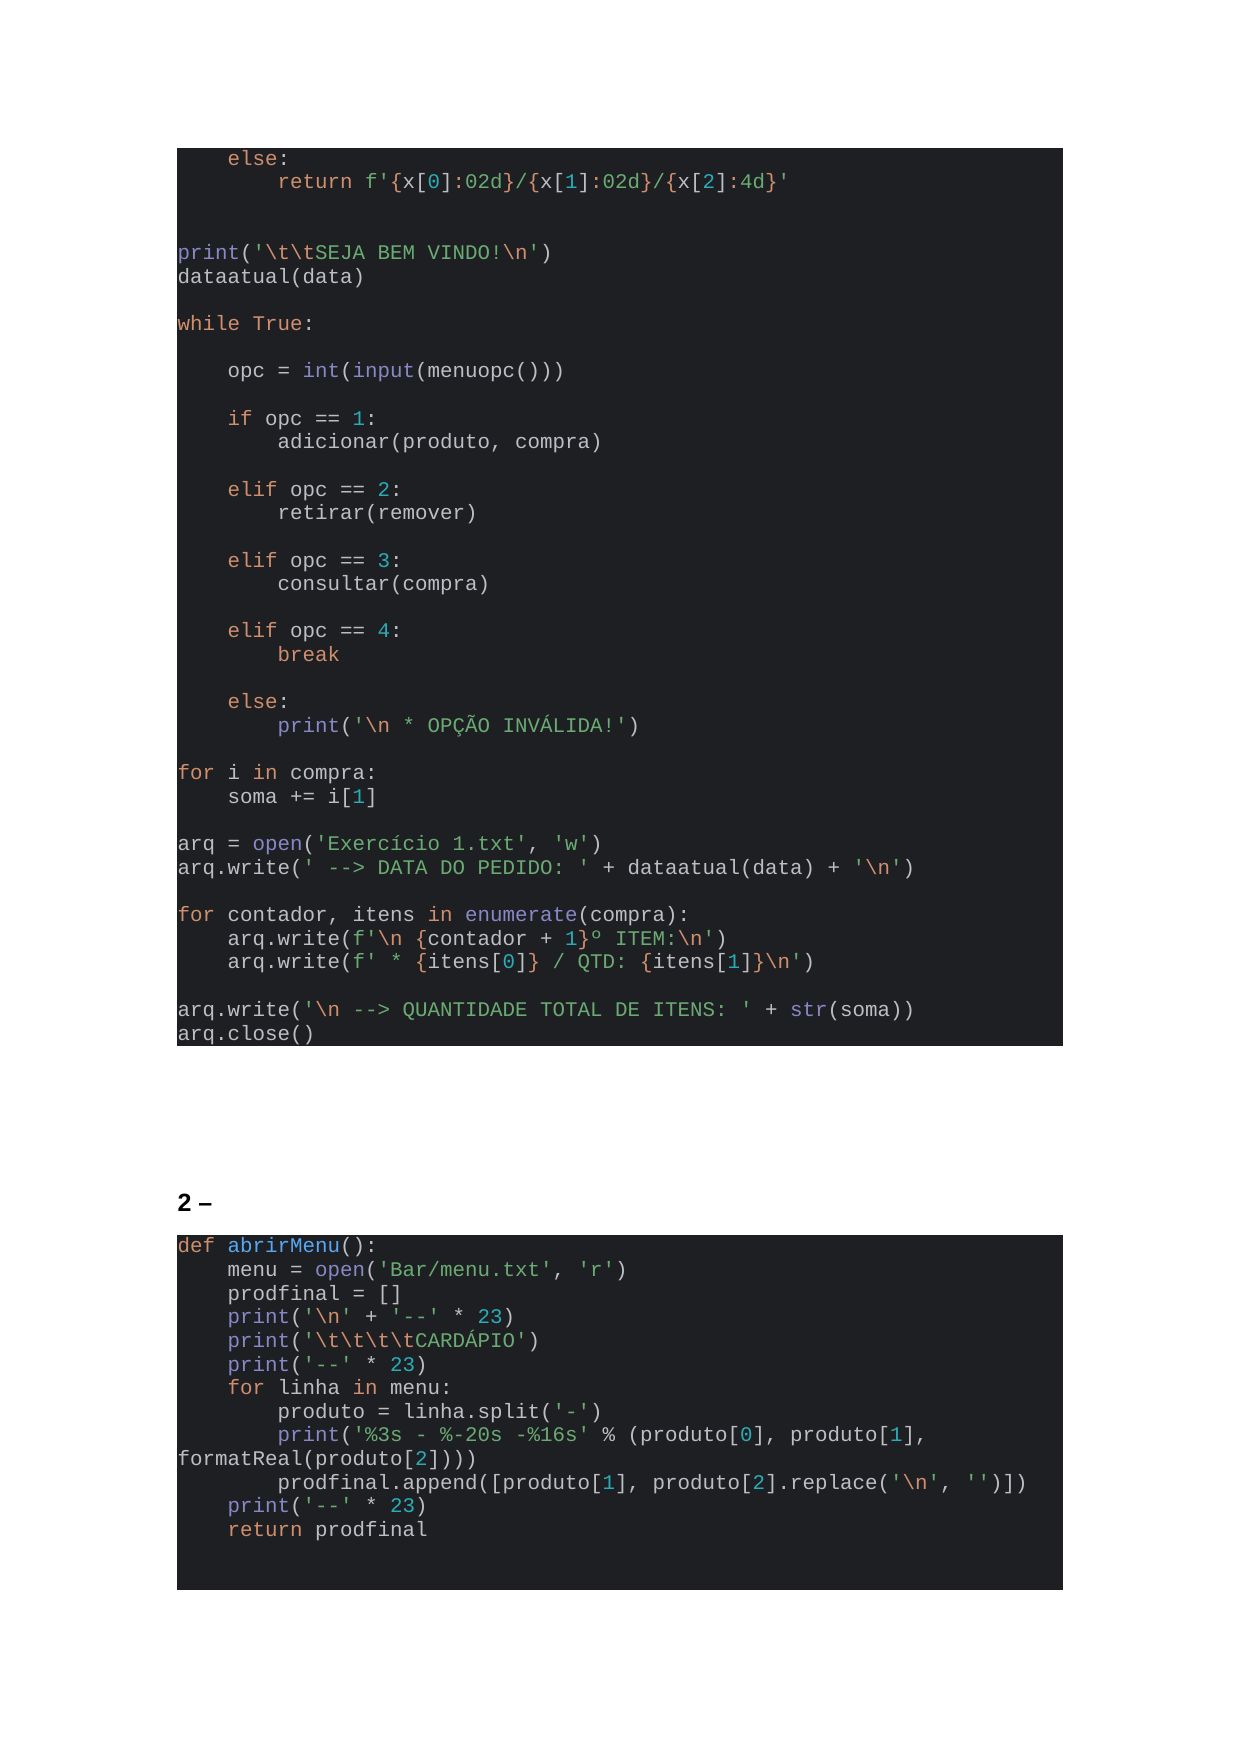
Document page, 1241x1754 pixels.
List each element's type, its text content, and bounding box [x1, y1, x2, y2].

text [177, 1235, 1063, 1590]
text 2 – [177, 1188, 1063, 1216]
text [177, 148, 1063, 1046]
